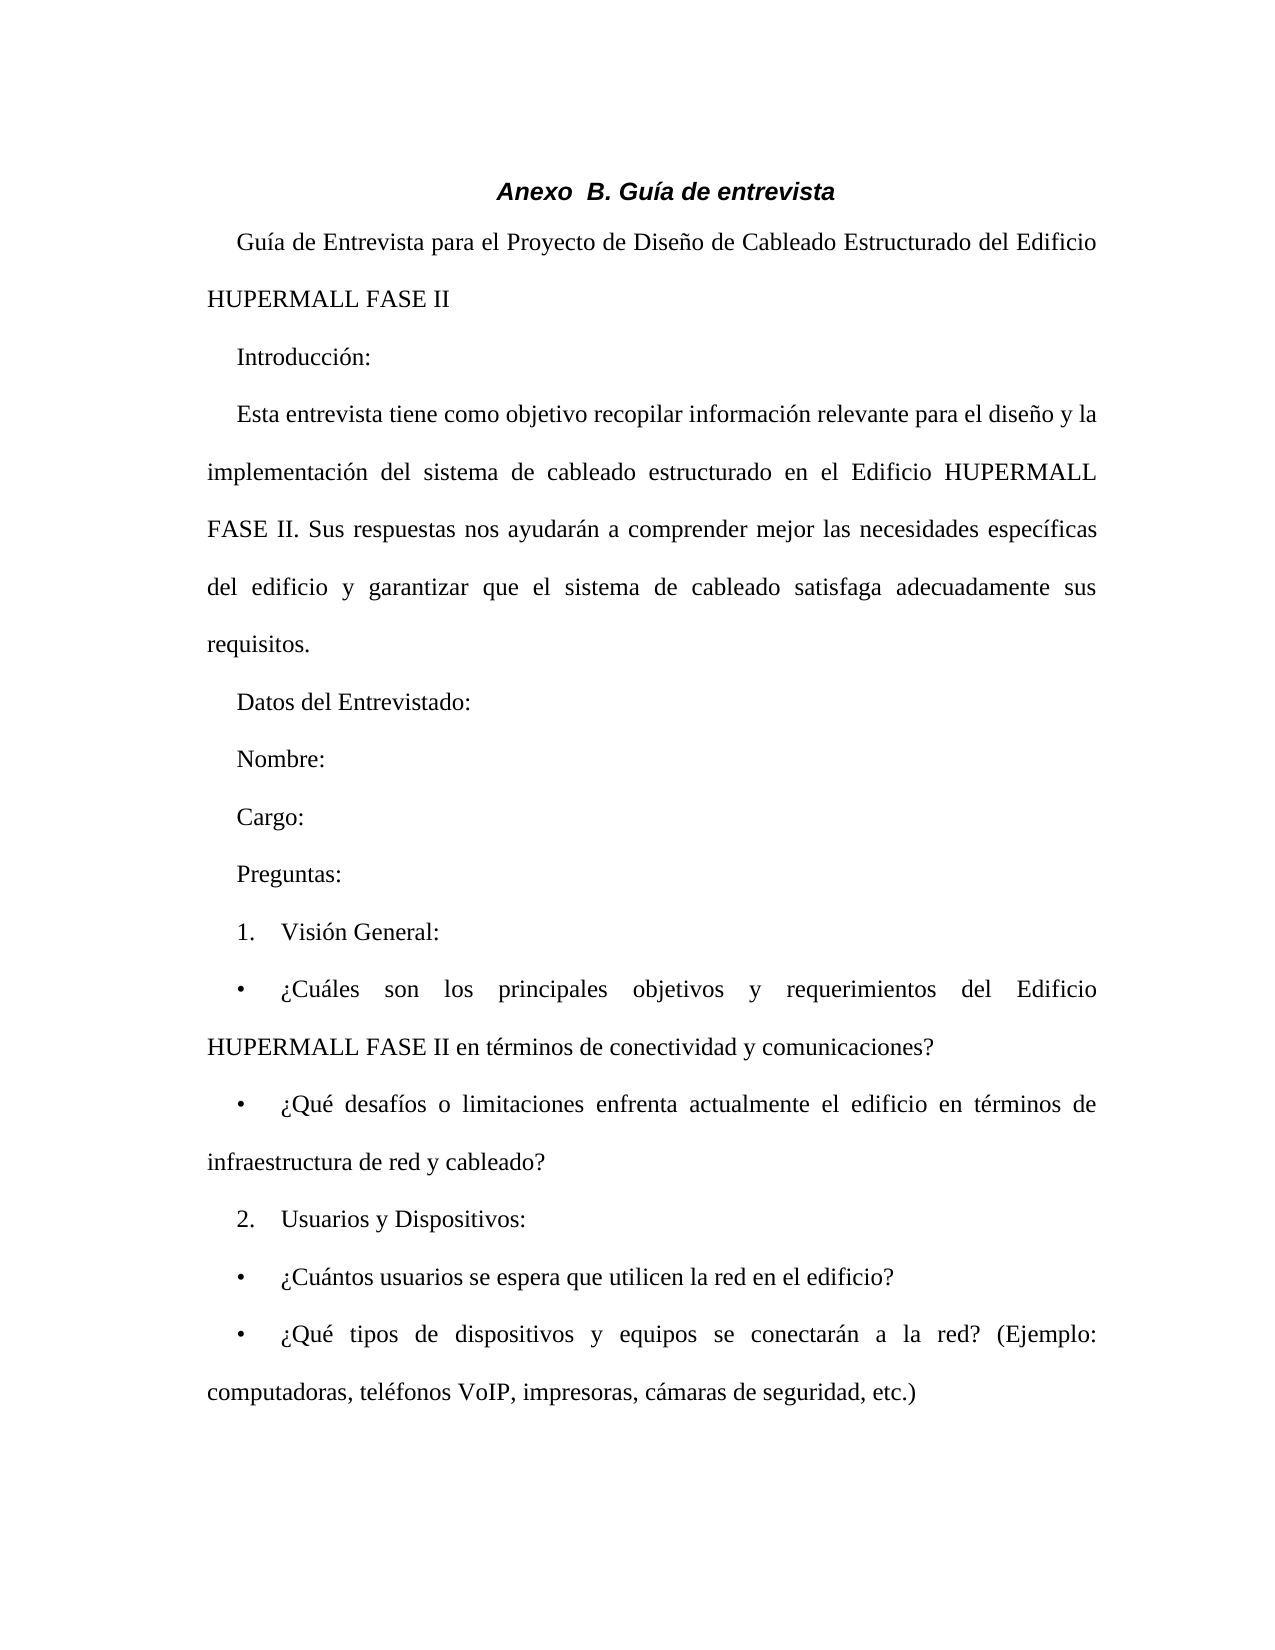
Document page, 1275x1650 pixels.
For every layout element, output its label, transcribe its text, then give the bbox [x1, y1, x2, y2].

text • ¿Cuáles son los principales objetivos y requerimientos del Edificio HUPERMALL FASE II en términos de conectividad y comunicaciones? [207, 974, 1098, 1061]
text • ¿Qué desafíos o limitaciones enfrenta actualmente el edificio en términos de infraestructura de red y cableado? [207, 1089, 1098, 1176]
text Cargo: [207, 802, 1098, 831]
text Guía de Entrevista para el Proyecto de Diseño de Cableado Estructurado del Edificio HUPERMALL FASE II [207, 227, 1098, 313]
text Datos del Entrevistado: [207, 687, 1098, 716]
text • ¿Qué tipos de dispositivos y equipos se conectarán a la red? (Ejemplo: computadoras, teléfonos VoIP, impresoras, cámaras de seguridad, etc.) [207, 1319, 1098, 1406]
text Preguntas: [207, 859, 1098, 888]
text Esta entrevista tiene como objetivo recopilar información relevante para el diseño y la implementación del sistema de cableado estructurado en el Edificio HUPERMALL FASE II. Sus respuestas nos ayudarán a comprender mejor las necesidades específicas del edificio y garantizar que el sistema de cableado satisfaga adecuadamente sus requisitos. [207, 399, 1098, 658]
text Introducción: [207, 342, 1098, 371]
text 1. Visión General: [207, 917, 1098, 946]
text Nombre: [207, 744, 1098, 773]
text Anexo B. Guía de entrevista [207, 177, 1098, 206]
text 2. Usuarios y Dispositivos: [207, 1204, 1098, 1233]
text • ¿Cuántos usuarios se espera que utilicen la red en el edificio? [207, 1262, 1098, 1291]
